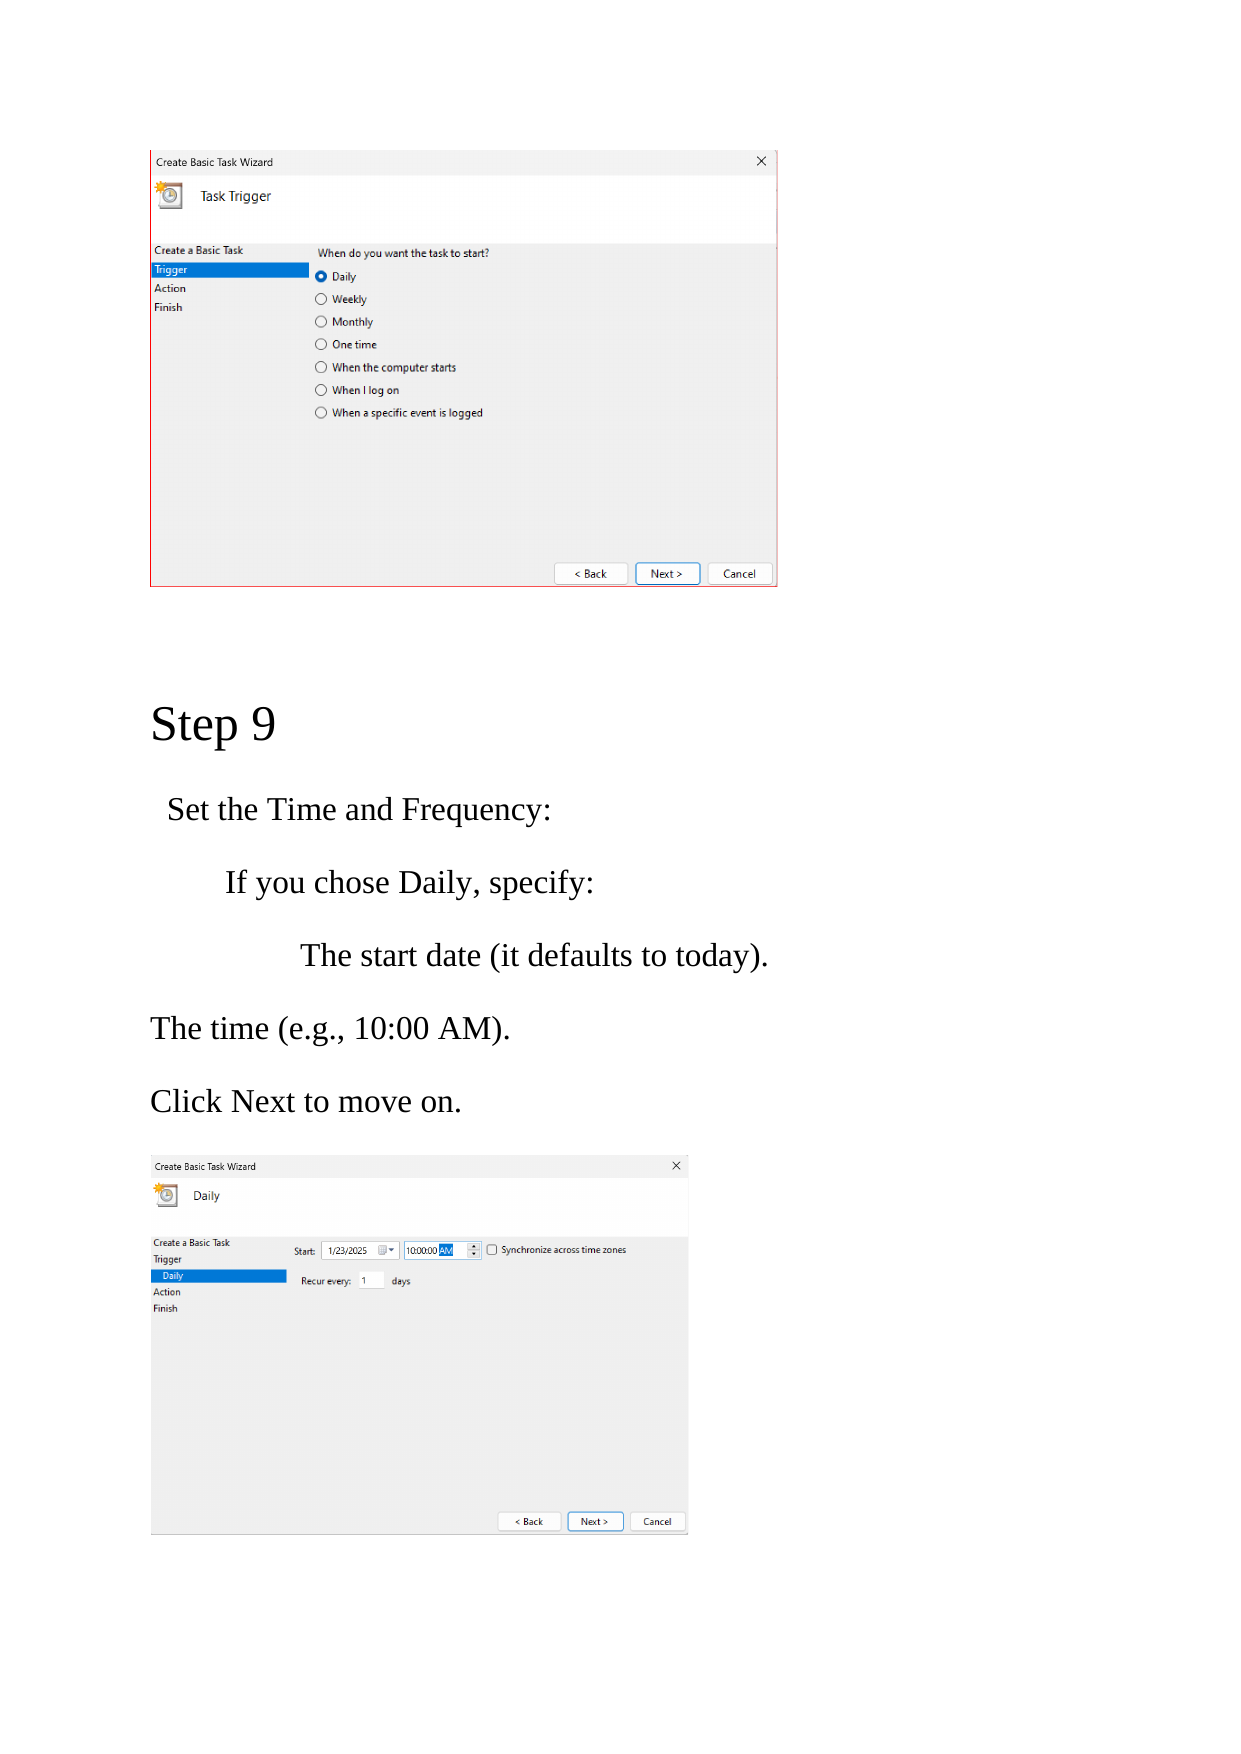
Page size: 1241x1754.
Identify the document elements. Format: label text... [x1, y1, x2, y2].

text Set the Time and Frequency: [150, 789, 1090, 827]
text If you chose Daily, specify: [225, 862, 1090, 900]
picture [150, 150, 778, 587]
text The time (e.g., 10:00 AM). [150, 1008, 1090, 1047]
picture [150, 1155, 689, 1535]
text Step 9 [150, 694, 1090, 751]
text The start date (it defaults to today). [300, 935, 1090, 974]
text Click Next to move on. [150, 1082, 1090, 1120]
